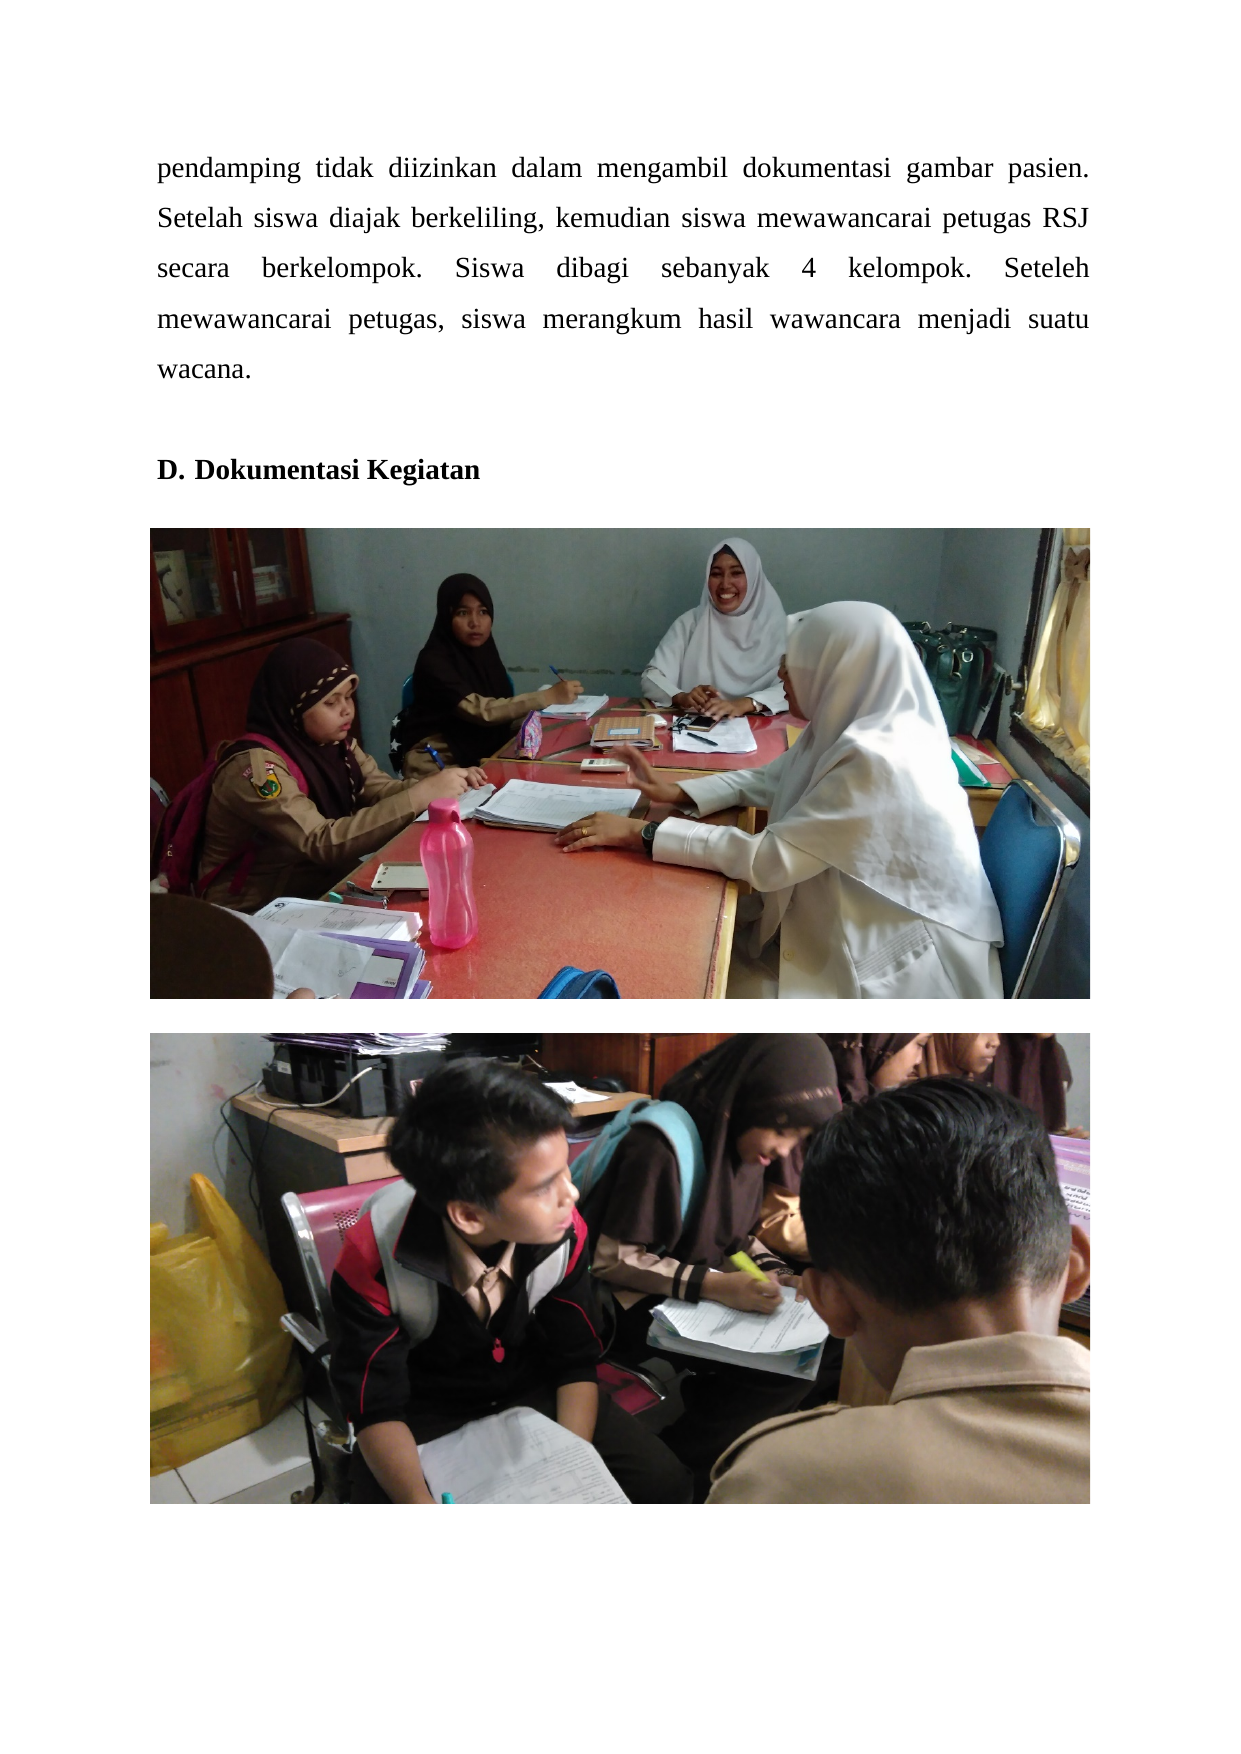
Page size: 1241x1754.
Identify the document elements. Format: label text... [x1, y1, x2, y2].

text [157, 150, 1090, 385]
picture [150, 1033, 1091, 1504]
list Dokumentasi Kegiatan [157, 452, 1090, 485]
picture [150, 528, 1091, 999]
